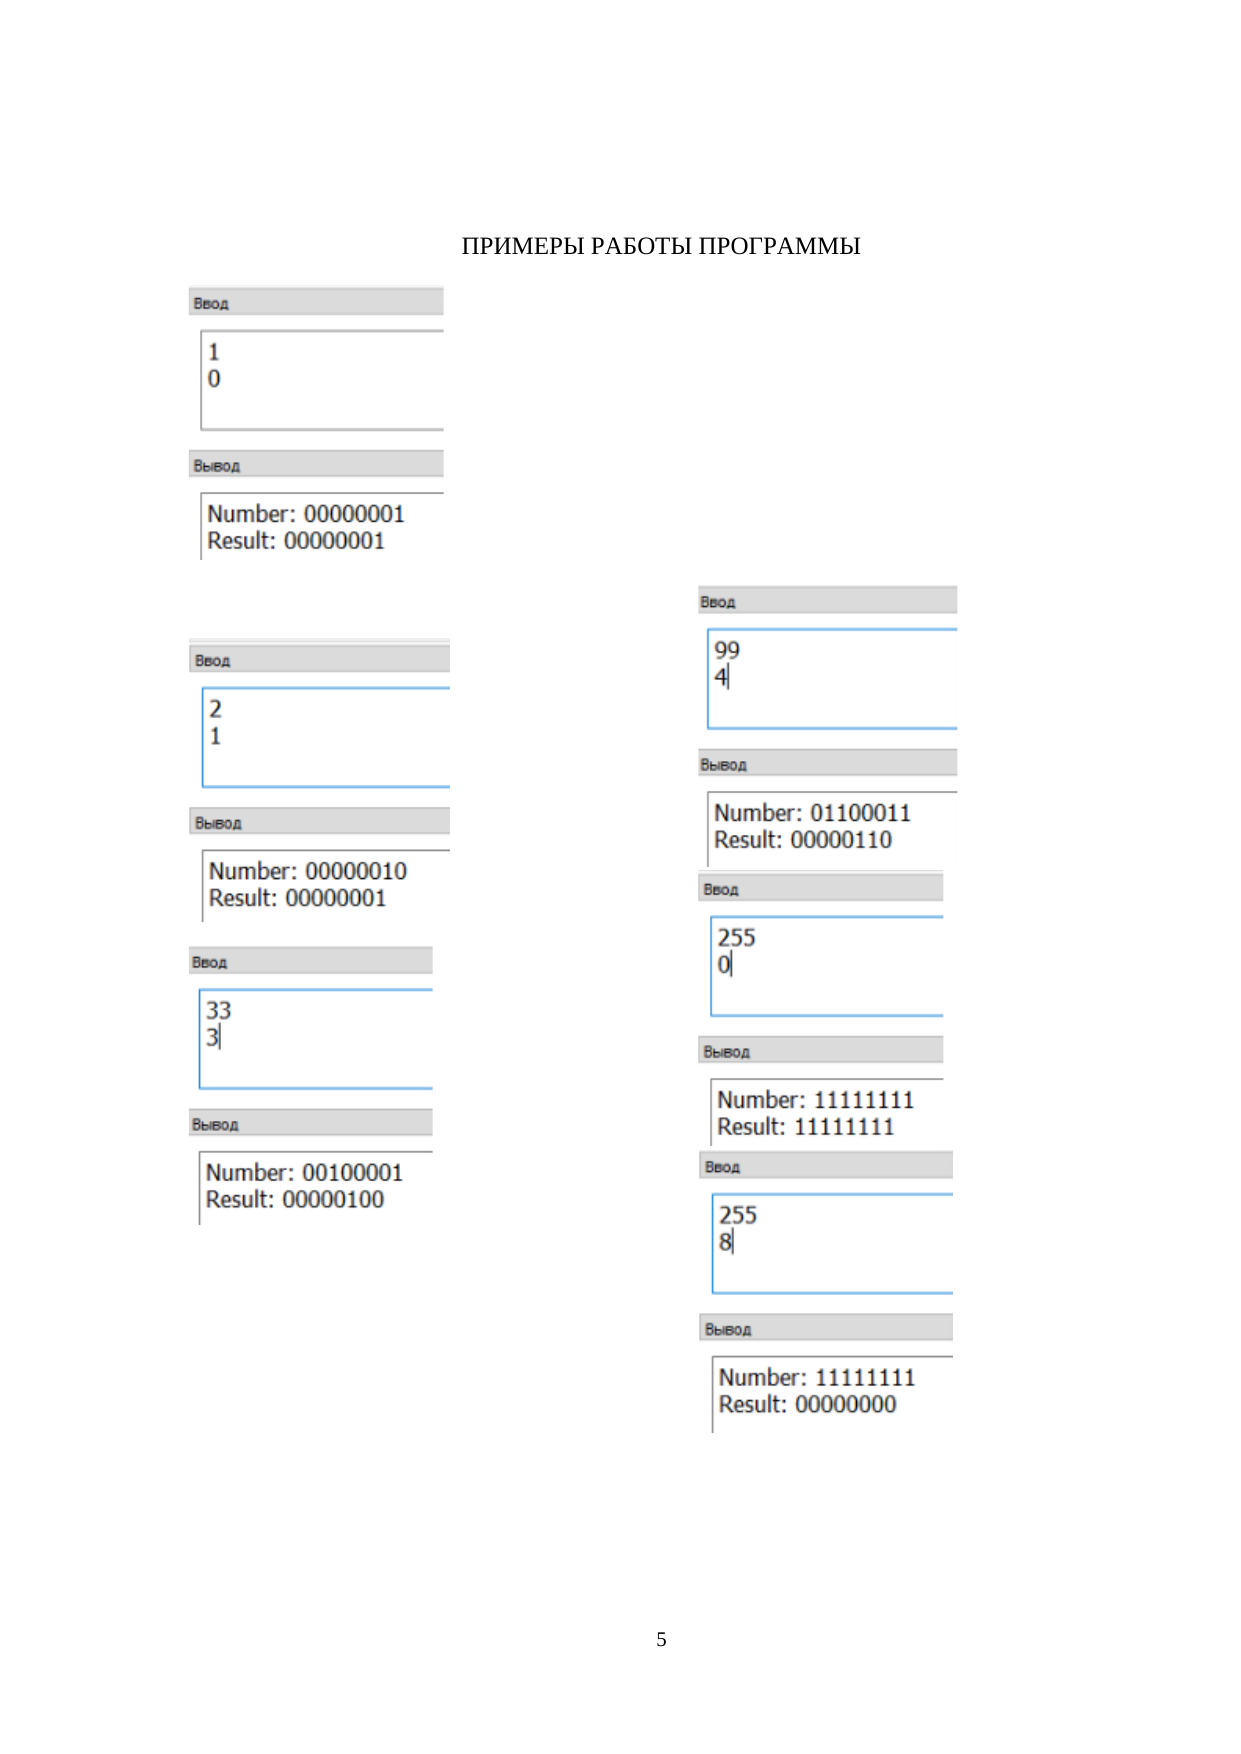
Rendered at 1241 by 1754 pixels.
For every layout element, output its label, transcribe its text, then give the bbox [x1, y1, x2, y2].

text ПРИМЕРЫ РАБОТЫ ПРОГРАММЫ [189, 231, 1134, 260]
picture [698, 585, 958, 867]
picture [188, 638, 450, 922]
picture [698, 870, 944, 1146]
picture [188, 285, 444, 560]
picture [188, 946, 433, 1225]
picture [698, 1149, 953, 1433]
